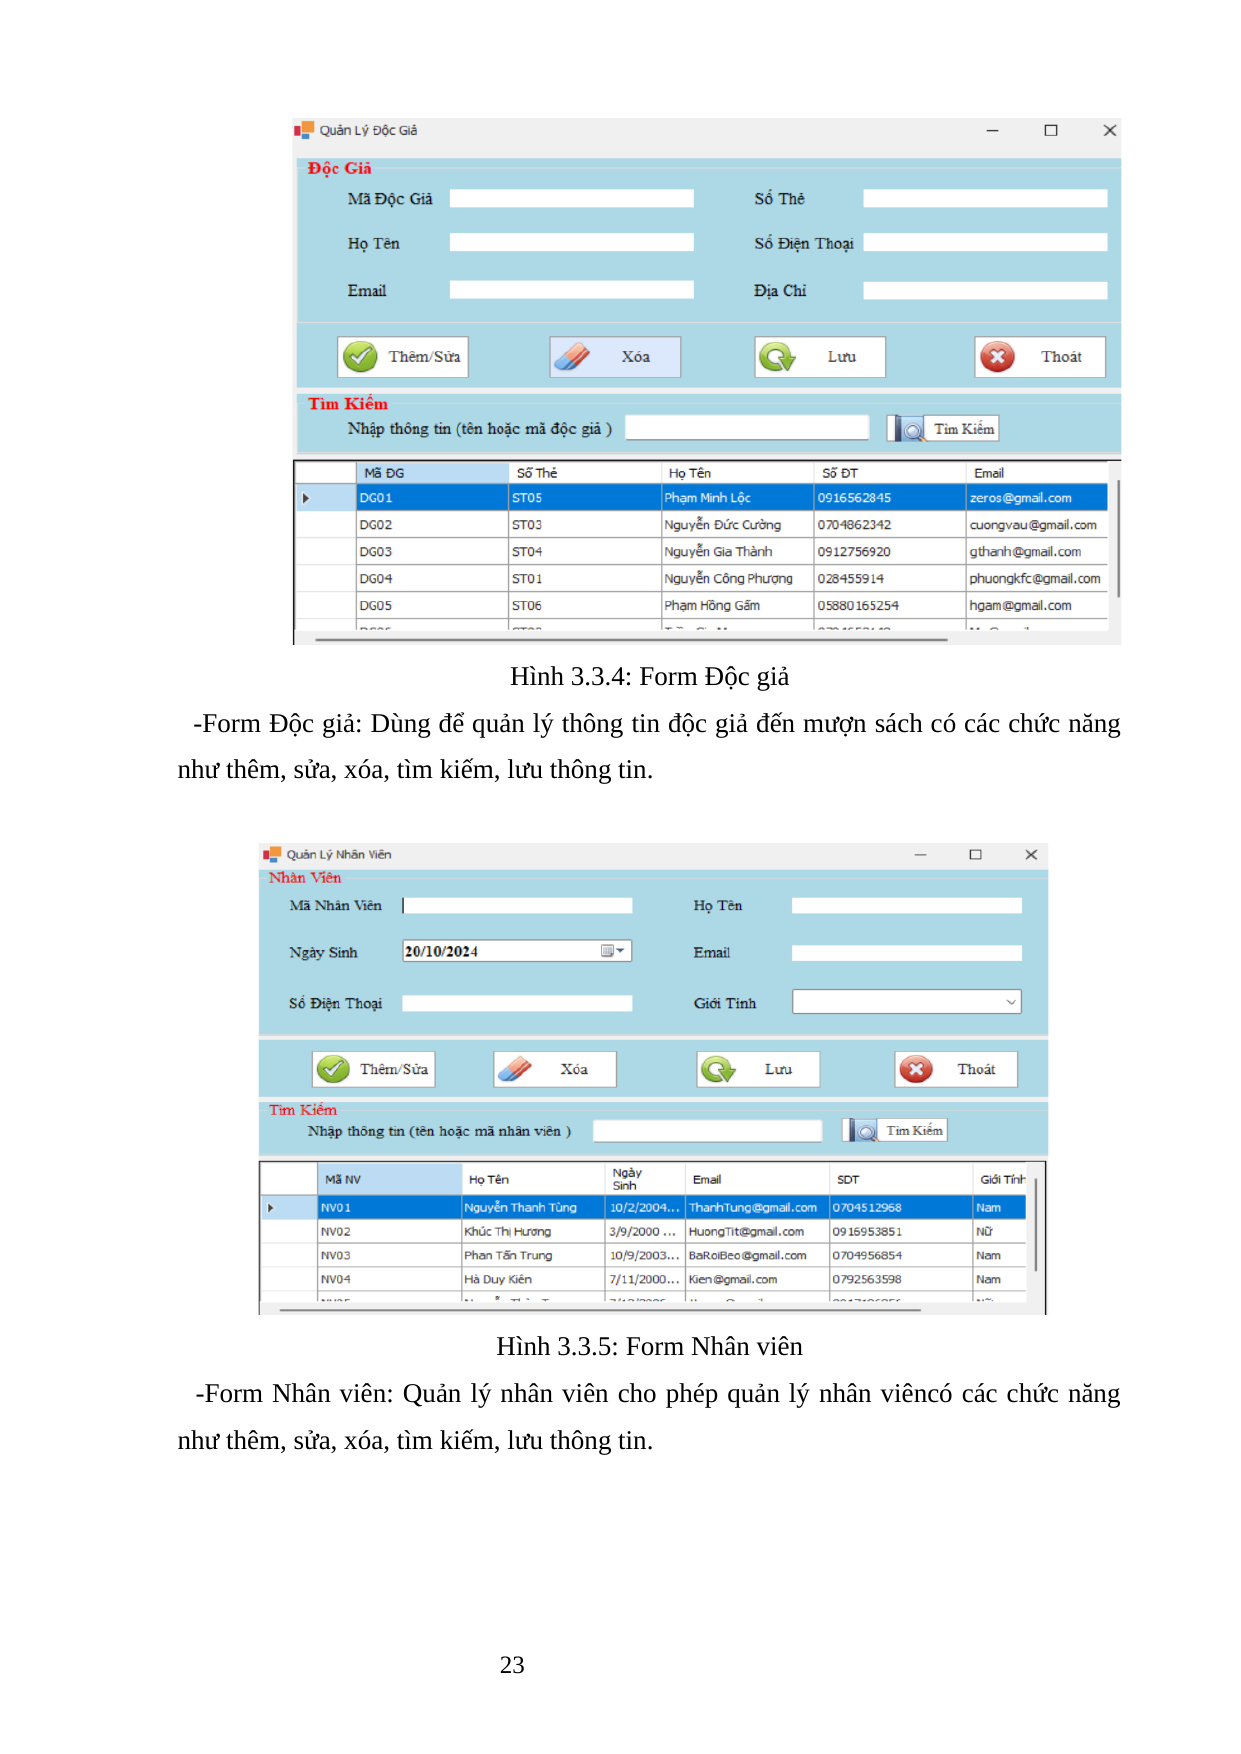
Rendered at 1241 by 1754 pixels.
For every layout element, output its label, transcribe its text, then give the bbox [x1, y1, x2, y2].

text Hình 3.3.5: Form Nhân viên [177, 1330, 1122, 1362]
text -Form Nhân viên: Quản lý nhân viên cho phép quản lý nhân viêncó các chức năng như thêm, sửa, xóa, tìm kiếm, lưu thông tin. [177, 1377, 1122, 1455]
picture [258, 843, 1049, 1315]
text -Form Độc giả: Dùng để quản lý thông tin độc giả đến mượn sách có các chức năng như thêm, sửa, xóa, tìm kiếm, lưu thông tin. [177, 707, 1122, 784]
picture [292, 118, 1122, 645]
text Hình 3.3.4: Form Độc giả [177, 660, 1122, 691]
